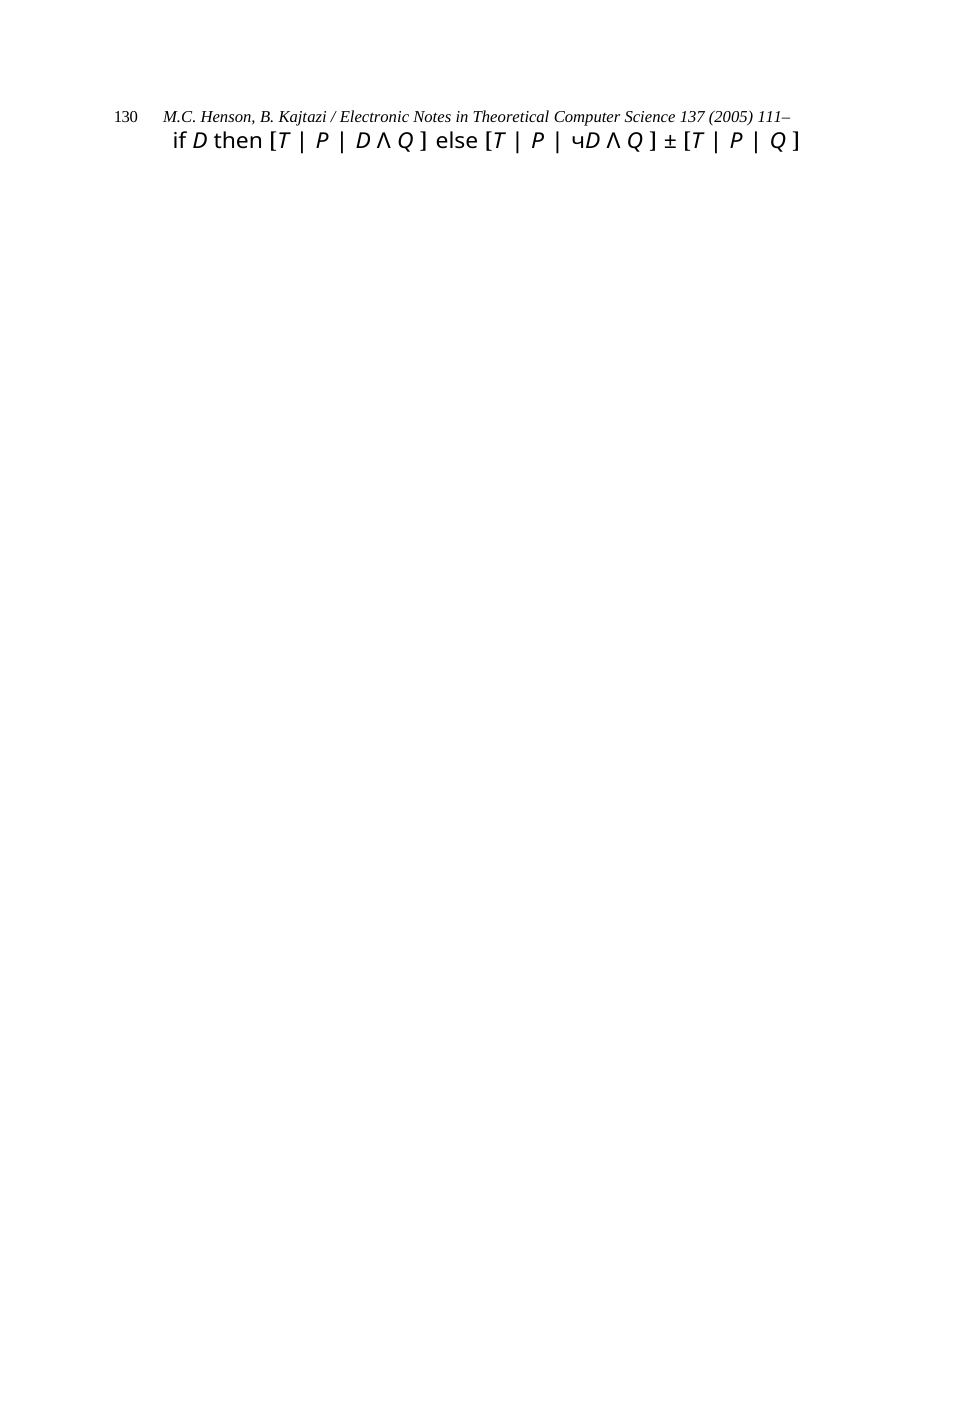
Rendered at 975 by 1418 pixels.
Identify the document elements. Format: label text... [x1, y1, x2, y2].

text if D then [T | P | D Λ Q ] else [T | P | чD Λ Q ] ± [T | P | Q ] [172, 125, 944, 155]
